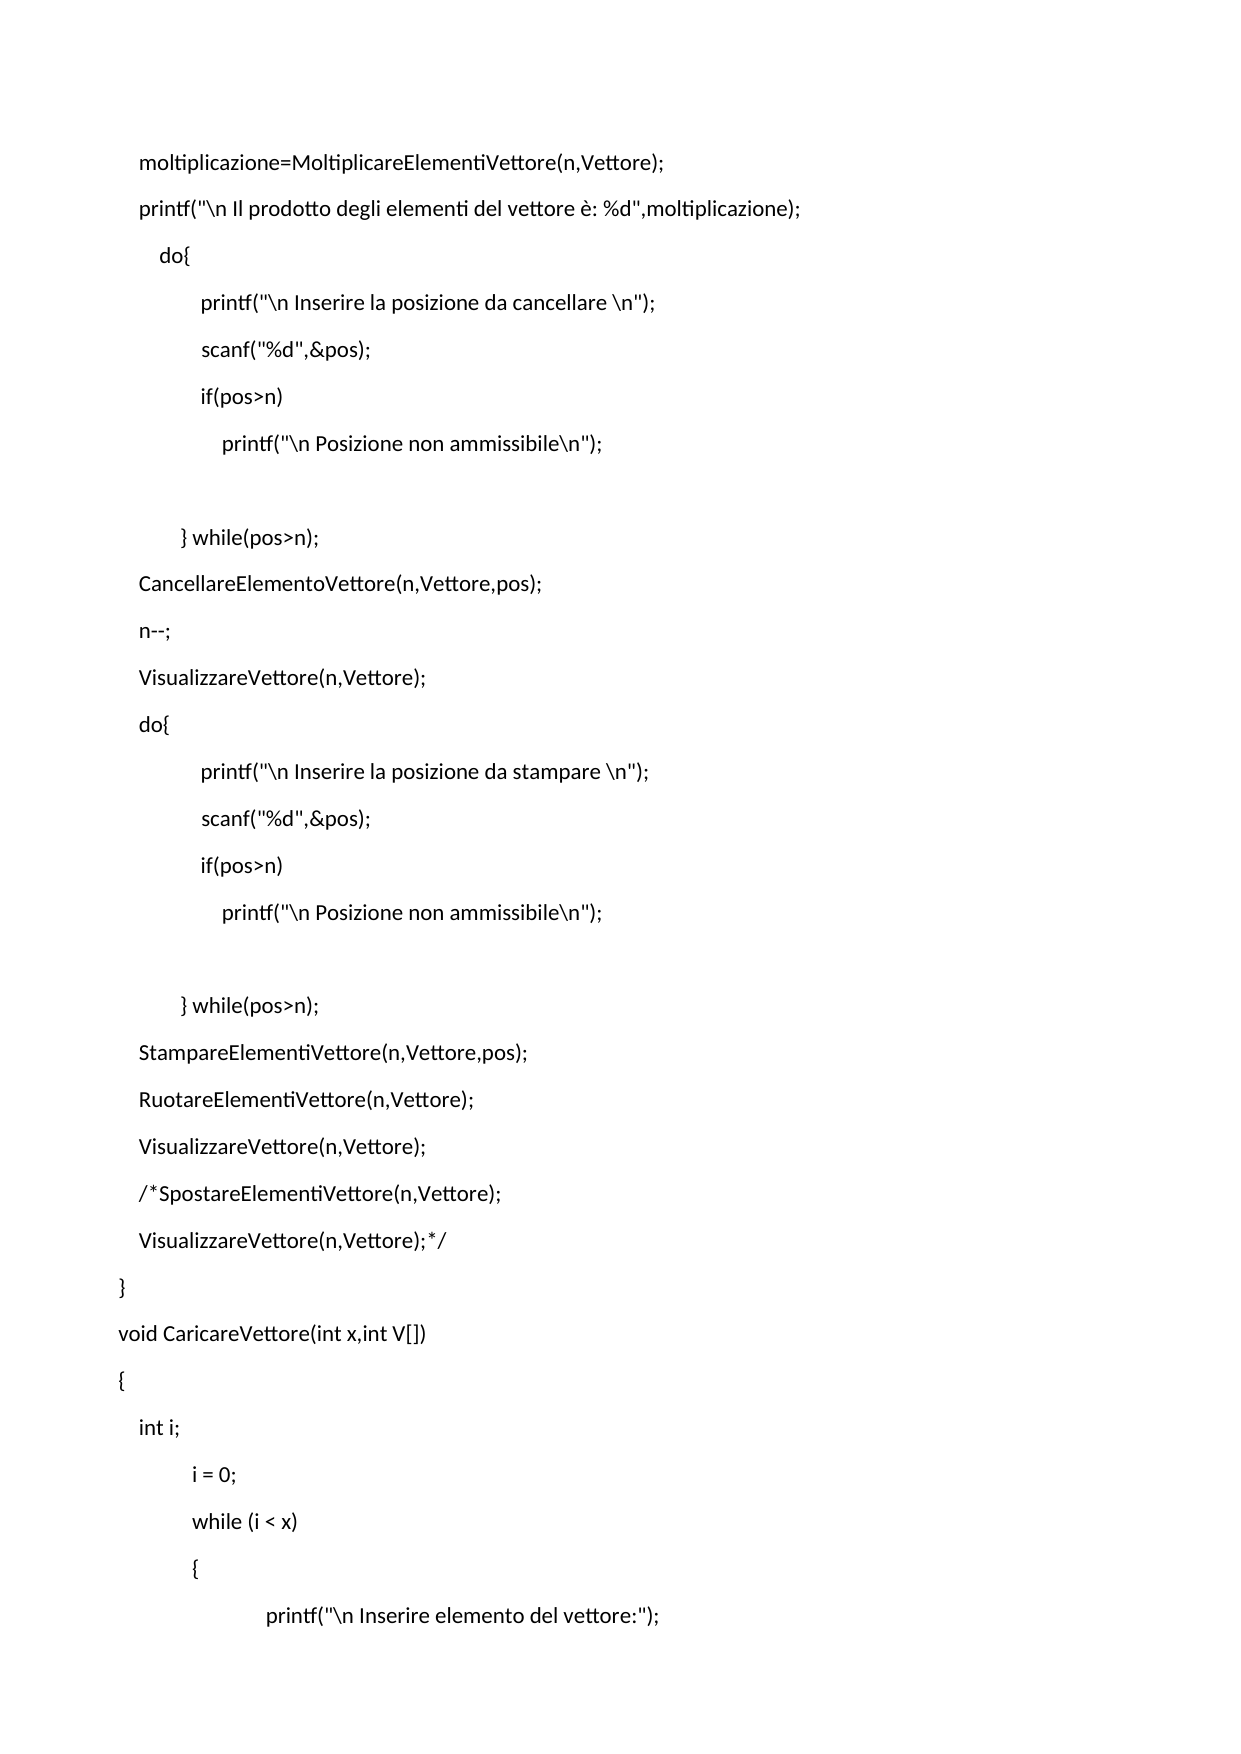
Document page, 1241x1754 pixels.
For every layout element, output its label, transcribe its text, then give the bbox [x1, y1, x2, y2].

text VisualizzareVettore(n,Vettore);*/ [118, 1226, 1122, 1254]
text void CaricareVettore(int x,int V[]) [118, 1319, 1122, 1347]
text do{ [118, 241, 1122, 269]
text printf("\n Il prodotto degli elementi del vettore è: %d",moltiplicazione); [118, 194, 1122, 222]
text if(pos>n) [118, 382, 1122, 410]
text } [118, 1273, 1122, 1301]
text { [118, 1554, 1122, 1582]
text { [118, 1366, 1122, 1394]
text int i; [118, 1413, 1122, 1441]
text } while(pos>n); [118, 523, 1122, 551]
text printf("\n Posizione non ammissibile\n"); [118, 429, 1122, 457]
text } while(pos>n); [118, 991, 1122, 1019]
text /*SpostareElementiVettore(n,Vettore); [118, 1179, 1122, 1207]
text printf("\n Inserire la posizione da stampare \n"); [118, 757, 1122, 785]
text do{ [118, 710, 1122, 738]
text if(pos>n) [118, 851, 1122, 879]
text StampareElementiVettore(n,Vettore,pos); [118, 1038, 1122, 1066]
text scanf("%d",&pos); [118, 335, 1122, 363]
text while (i < x) [118, 1507, 1122, 1535]
text i = 0; [118, 1460, 1122, 1488]
text VisualizzareVettore(n,Vettore); [118, 663, 1122, 691]
text CancellareElementoVettore(n,Vettore,pos); [118, 569, 1122, 597]
text printf("\n Inserire la posizione da cancellare \n"); [118, 288, 1122, 316]
text scanf("%d",&pos); [118, 804, 1122, 832]
text printf("\n Inserire elemento del vettore:"); [118, 1601, 1122, 1629]
text n--; [118, 616, 1122, 644]
text moltiplicazione=MoltiplicareElementiVettore(n,Vettore); [118, 148, 1122, 176]
text printf("\n Posizione non ammissibile\n"); [118, 898, 1122, 926]
text RuotareElementiVettore(n,Vettore); [118, 1085, 1122, 1113]
text VisualizzareVettore(n,Vettore); [118, 1132, 1122, 1160]
